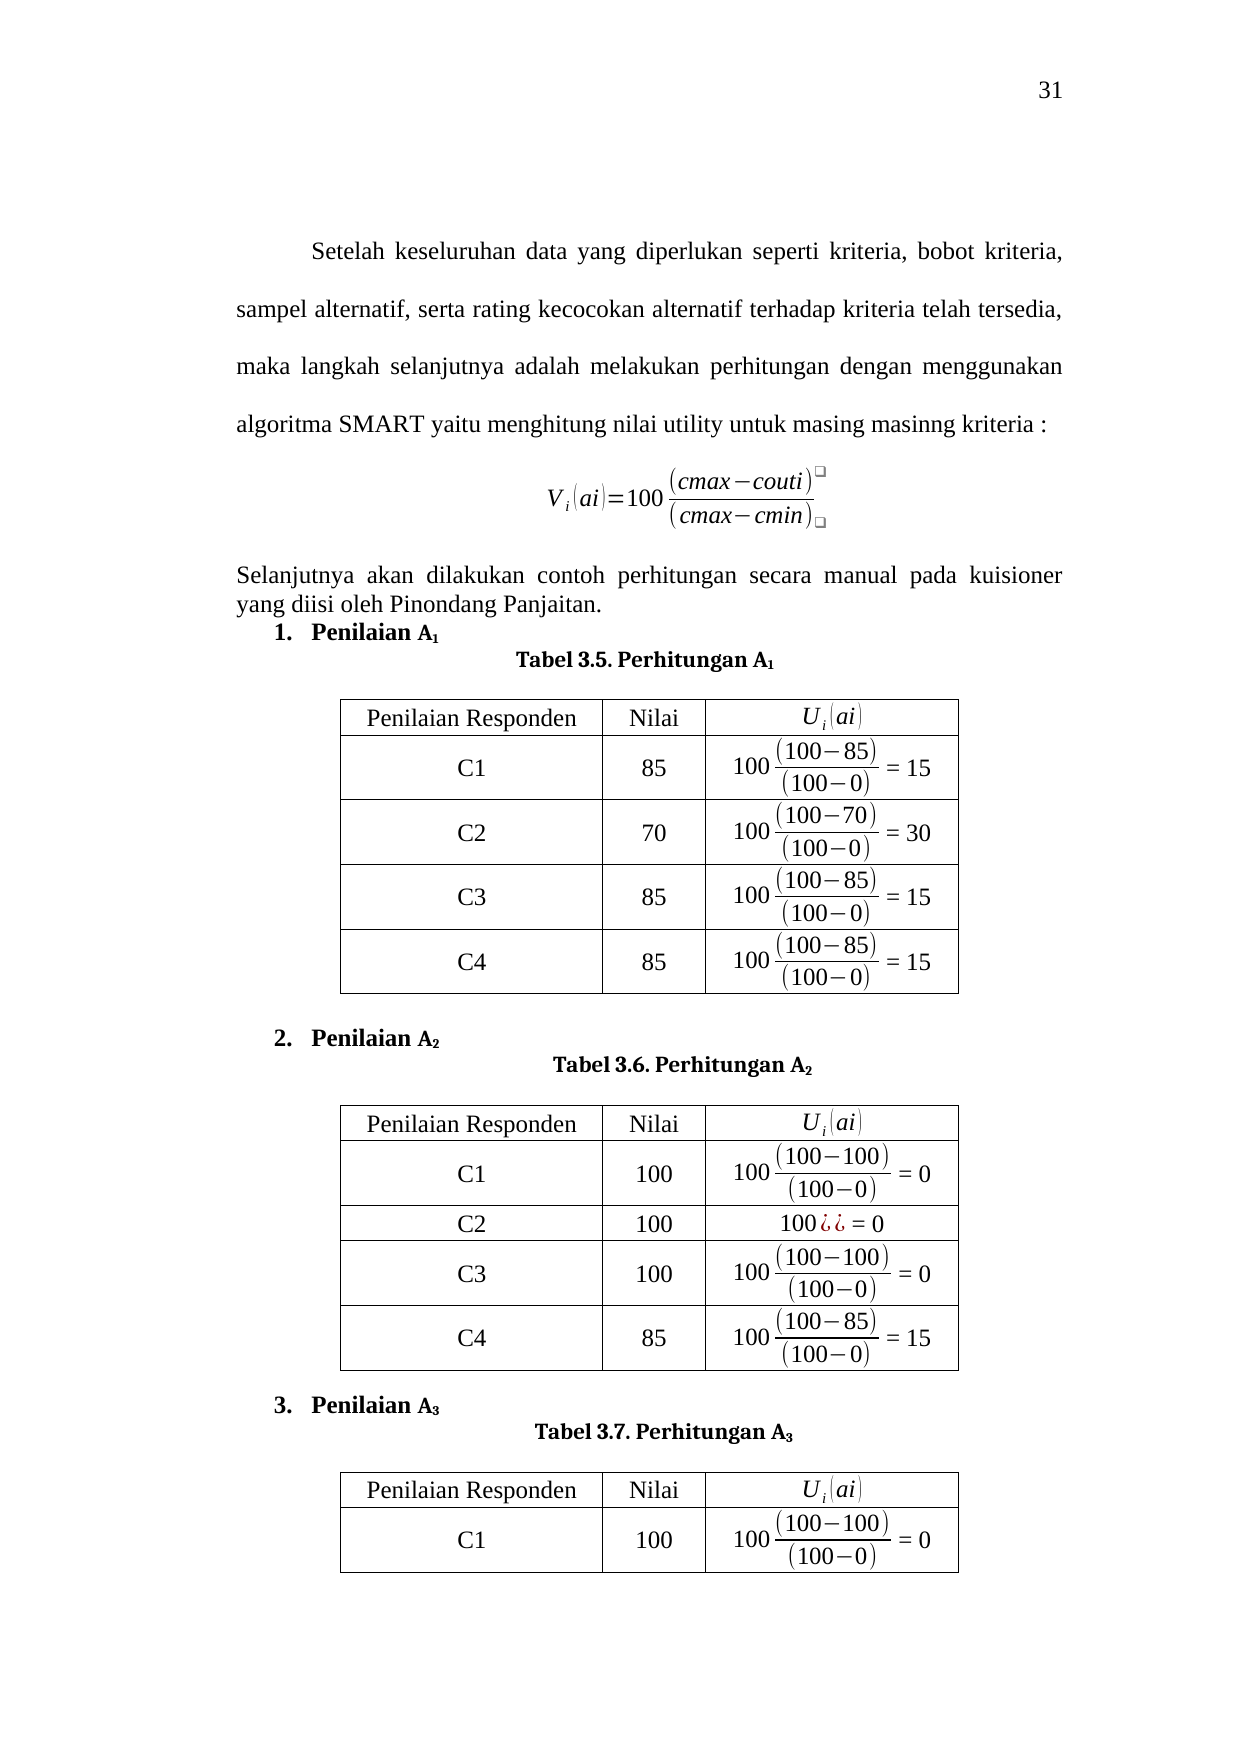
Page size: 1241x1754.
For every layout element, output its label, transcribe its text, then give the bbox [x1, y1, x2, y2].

table_cell C4 [341, 1306, 602, 1370]
table_cell = 0 [706, 1206, 958, 1240]
table_header Nilai [603, 1473, 705, 1507]
table_cell = 0 [706, 1508, 958, 1572]
table_cell C3 [341, 865, 602, 929]
list Penilaian A1 [274, 617, 1063, 646]
table_cell = 30 [706, 800, 958, 864]
table_header [706, 1473, 958, 1507]
table_cell C1 [341, 736, 602, 799]
table_cell C1 [341, 1141, 602, 1205]
list Penilaian A2 [274, 1023, 1063, 1052]
table_cell 100 [603, 1508, 705, 1572]
table_cell C4 [341, 930, 602, 993]
table_cell 85 [603, 930, 705, 993]
table_header Penilaian Responden [341, 1106, 602, 1140]
table_header [706, 1106, 958, 1140]
table_cell 100 [603, 1141, 705, 1205]
text Tabel 3.7. Perhitungan A3 [274, 1419, 1053, 1445]
table_cell = 15 [706, 865, 958, 929]
table_cell 85 [603, 736, 705, 799]
table_header Penilaian Responden [341, 700, 602, 734]
table_cell 85 [603, 1306, 705, 1370]
list Penilaian A3 [274, 1390, 1063, 1419]
table_cell = 15 [706, 1306, 958, 1370]
table_cell C1 [341, 1508, 602, 1572]
table_cell = 15 [706, 736, 958, 799]
text Setelah keseluruhan data yang diperlukan seperti kriteria, bobot kriteria, sampel alternatif, serta rating kecocokan alternatif terhadap kriteria telah tersedia, maka langkah selanjutnya adalah melakukan perhitungan dengan menggunakan algoritma SMART yaitu menghitung nilai utility untuk masing masinng kriteria : [236, 236, 1063, 437]
table_cell = 0 [706, 1241, 958, 1305]
table_cell C2 [341, 1206, 602, 1240]
table_cell C2 [341, 800, 602, 864]
table_cell = 15 [706, 930, 958, 993]
table_cell 70 [603, 800, 705, 864]
table_cell 100 [603, 1206, 705, 1240]
table_cell 85 [603, 865, 705, 929]
table_header Nilai [603, 1106, 705, 1140]
table_cell 100 [603, 1241, 705, 1305]
list Tabel 3.6. Perhitungan A2 [311, 1052, 1053, 1078]
table_header Penilaian Responden [341, 1473, 602, 1507]
table_cell C3 [341, 1241, 602, 1305]
text Tabel 3.5. Perhitungan A1 [236, 646, 1053, 673]
table_header [706, 700, 958, 734]
table_cell = 0 [706, 1141, 958, 1205]
text Selanjutnya akan dilakukan contoh perhitungan secara manual pada kuisioner yang diisi oleh Pinondang Panjaitan. [236, 560, 1063, 617]
table_header Nilai [603, 700, 705, 734]
